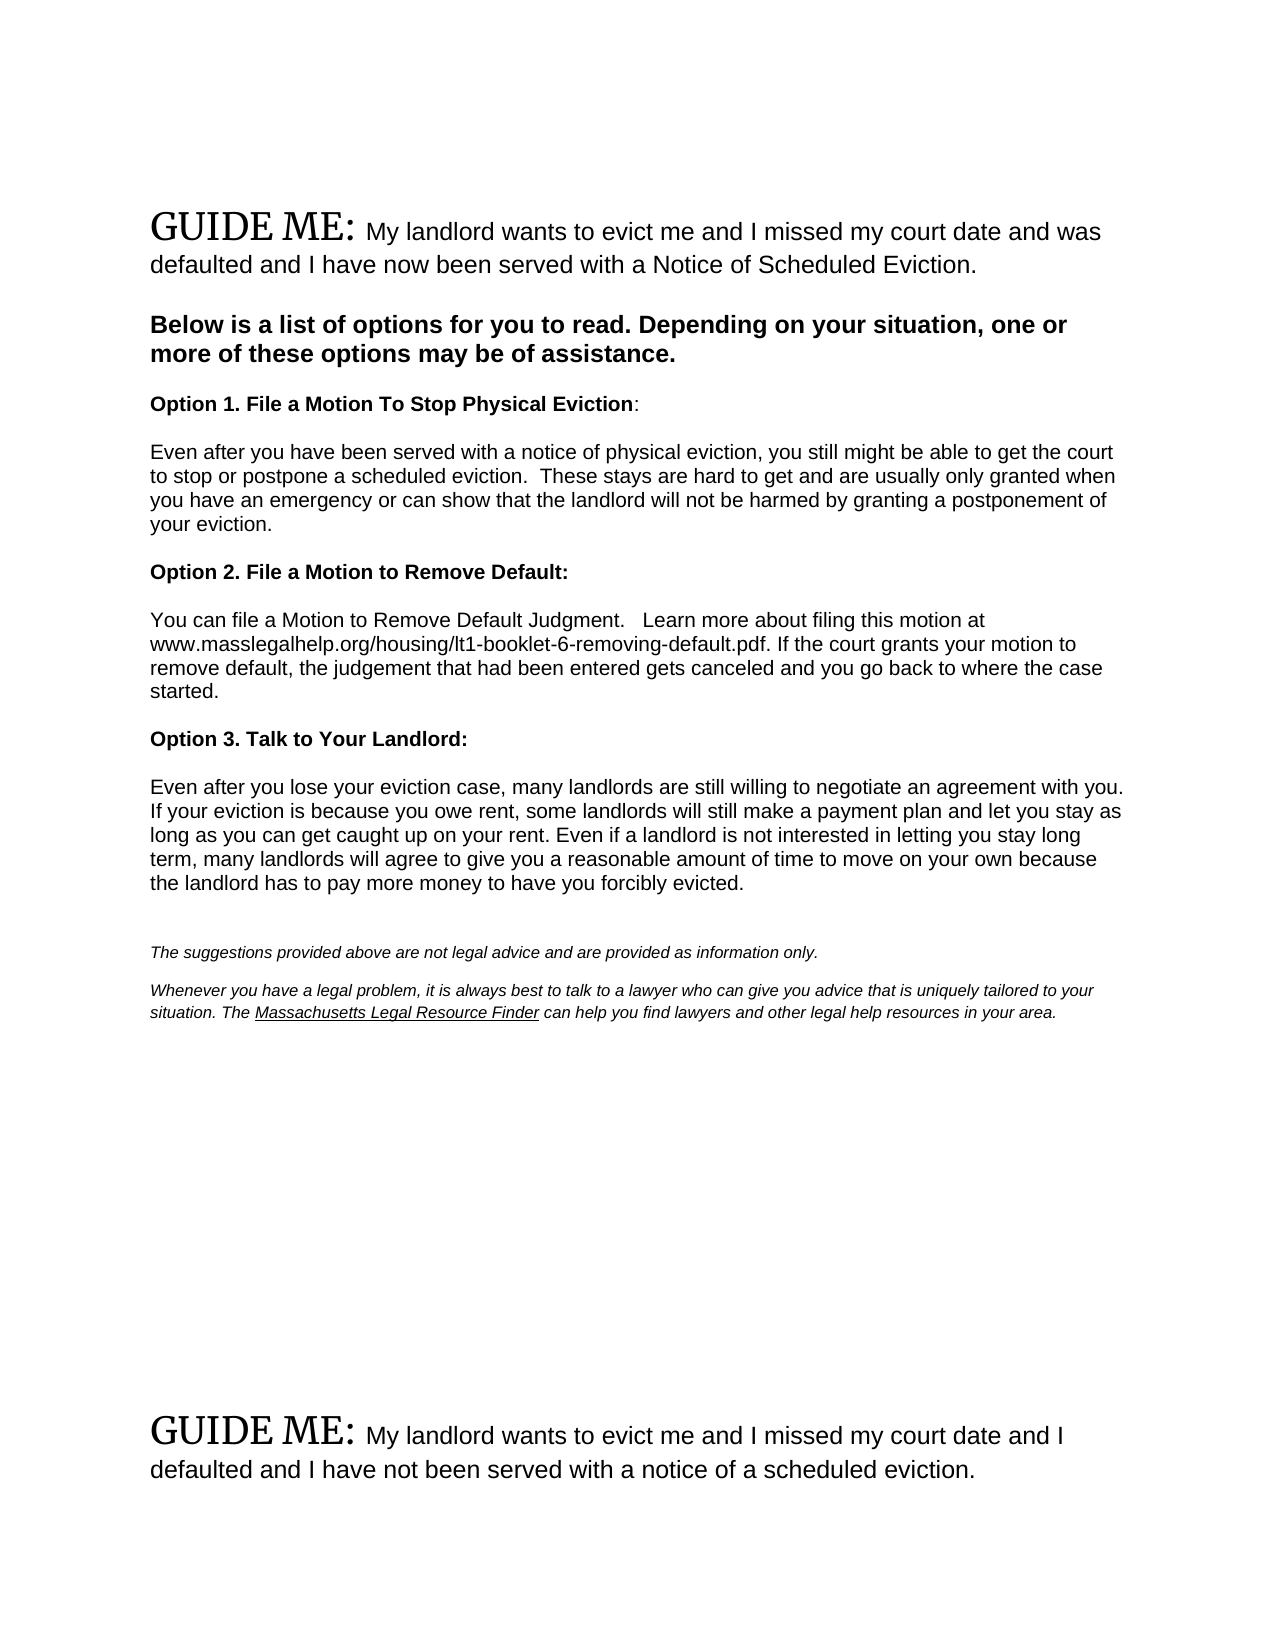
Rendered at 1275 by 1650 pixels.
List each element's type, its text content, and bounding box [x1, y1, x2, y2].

text GUIDE ME: My landlord wants to evict me and I missed my court date and I defaulted and I have not been served with a notice of a scheduled eviction. [150, 1407, 1125, 1483]
text GUIDE ME: My landlord wants to evict me and I missed my court date and was defaulted and I have now been served with a Notice of Scheduled Eviction. [150, 203, 1125, 279]
text Even after you have been served with a notice of physical eviction, you still might be able to get the court to stop or postpone a scheduled eviction. These stays are hard to get and are usually only granted when you have an emergency or can show that the landlord will not be harmed by granting a postponement of your eviction. [150, 440, 1125, 536]
text Option 1. File a Motion To Stop Physical Eviction: [150, 392, 1125, 416]
text You can file a Motion to Remove Default Judgment. Learn more about filing this motion at www.masslegalhelp.org/housing/lt1-booklet-6-removing-default.pdf. If the court grants your motion to remove default, the judgement that had been entered gets canceled and you go back to where the case started. [150, 607, 1125, 703]
text The suggestions provided above are not legal advice and are provided as information only. [150, 943, 1125, 962]
text Option 3. Talk to Your Landlord: [150, 727, 1125, 751]
text Whenever you have a legal problem, it is always best to talk to a lawyer who can give you advice that is uniquely tailored to your situation. The Massachusetts Legal Resource Finder can help you find lawyers and other legal help resources in your area. [150, 981, 1125, 1022]
text Option 2. File a Motion to Remove Default: [150, 559, 1125, 583]
text Even after you lose your eviction case, many landlords are still willing to negotiate an agreement with you. If your eviction is because you owe rent, some landlords will still make a payment plan and let you stay as long as you can get caught up on your rent. Even if a landlord is not interested in letting you stay long term, many landlords will agree to give you a reasonable amount of time to move on your own because the landlord has to pay more money to have you forcibly evicted. [150, 775, 1125, 895]
text Below is a list of options for you to read. Depending on your situation, one or more of these options may be of assistance. [150, 310, 1125, 368]
